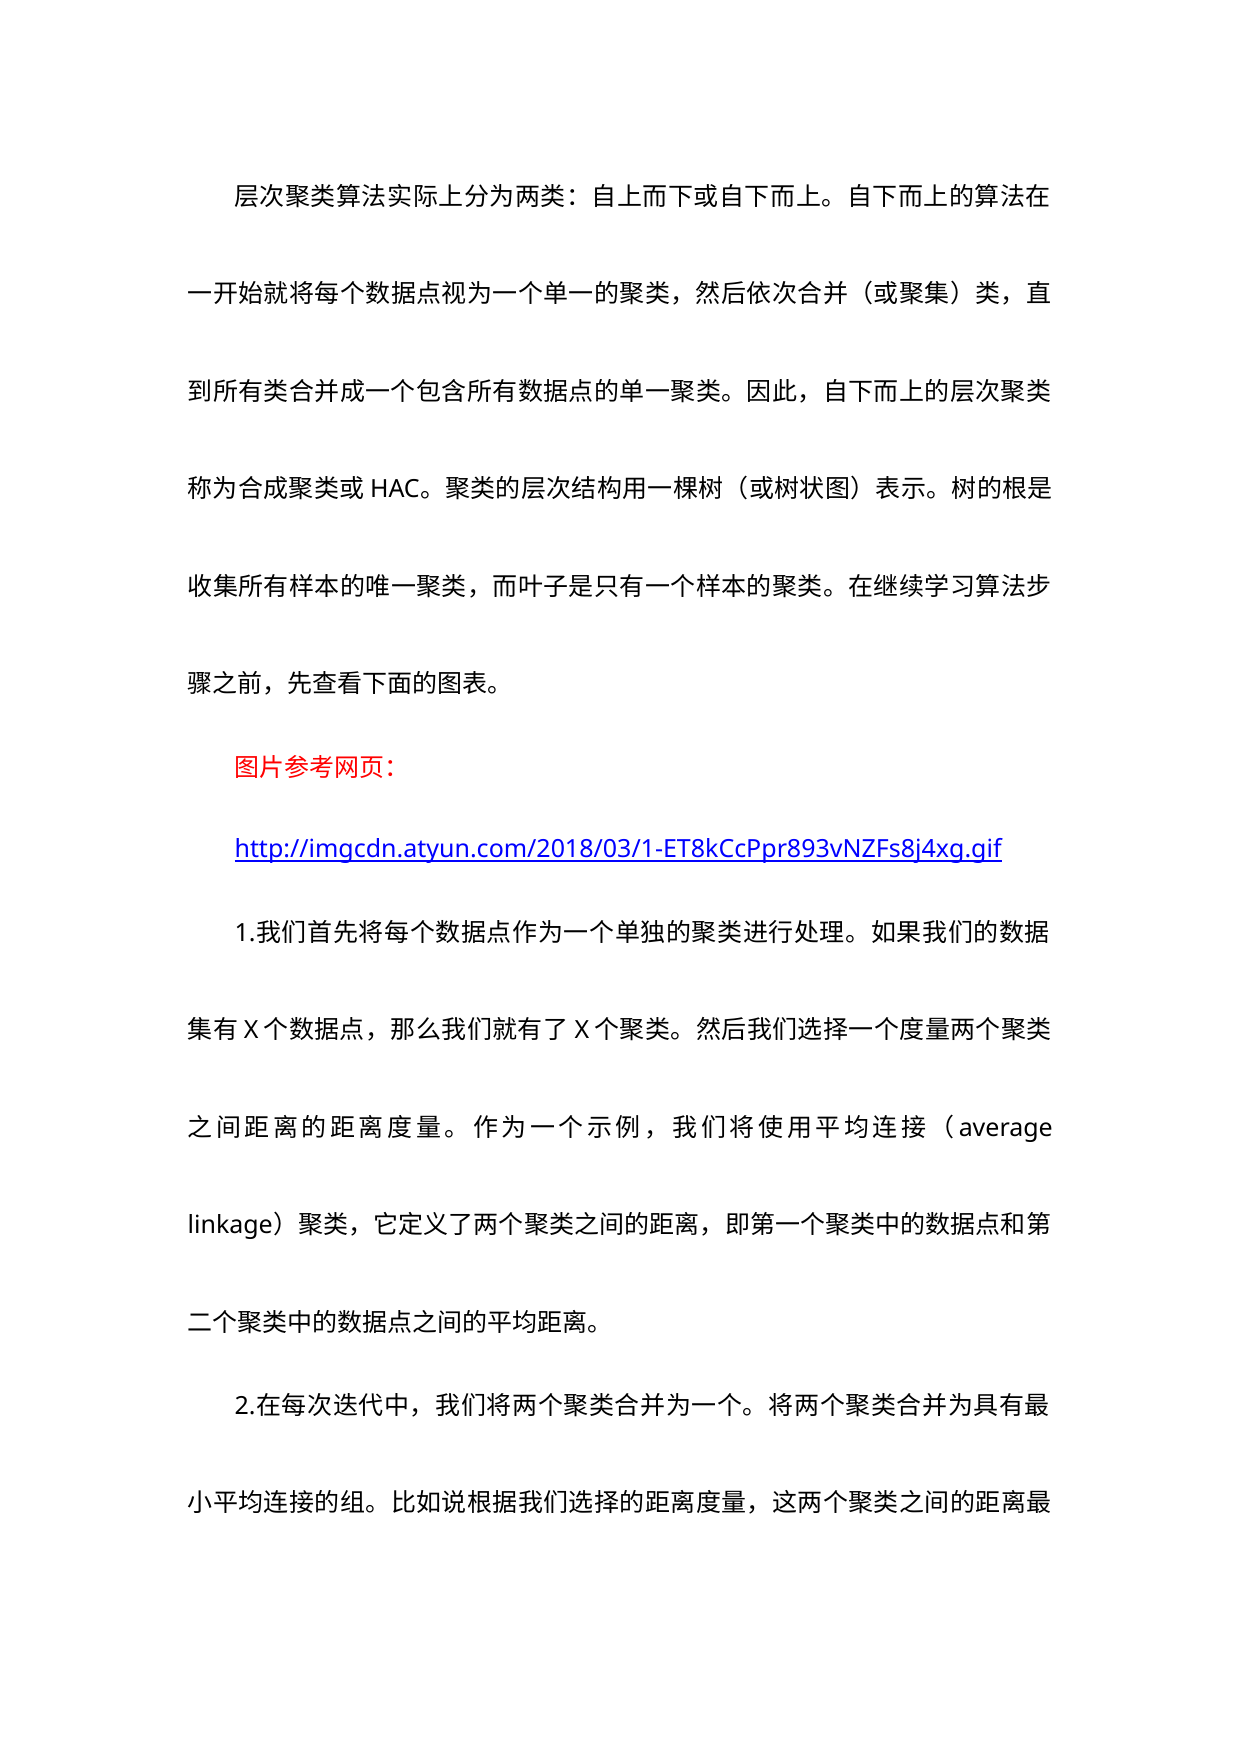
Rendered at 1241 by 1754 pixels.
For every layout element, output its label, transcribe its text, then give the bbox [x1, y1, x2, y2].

text 层次聚类算法实际上分为两类：自上而下或自下而上。自下而上的算法在一开始就将每个数据点视为一个单一的聚类，然后依次合并（或聚集）类，直到所有类合并成一个包含所有数据点的单一聚类。因此，自下而上的层次聚类称为合成聚类或HAC。聚类的层次结构用一棵树（或树状图）表示。树的根是收集所有样本的唯一聚类，而叶子是只有一个样本的聚类。在继续学习算法步骤之前，先查看下面的图表。 [187, 162, 1053, 714]
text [187, 1371, 1053, 1533]
text 图片参考网页： [187, 733, 1053, 798]
text 1.我们首先将每个数据点作为一个单独的聚类进行处理。如果我们的数据集有X个数据点，那么我们就有了X个聚类。然后我们选择一个度量两个聚类之间距离的距离度量。作为一个示例，我们将使用平均连接（average linkage）聚类，它定义了两个聚类之间的距离，即第一个聚类中的数据点和第二个聚类中的数据点之间的平均距离。 [187, 898, 1053, 1353]
text http://imgcdn.atyun.com/2018/03/1-ET8kCcPpr893vNZFs8j4xg.gif [187, 816, 1053, 881]
